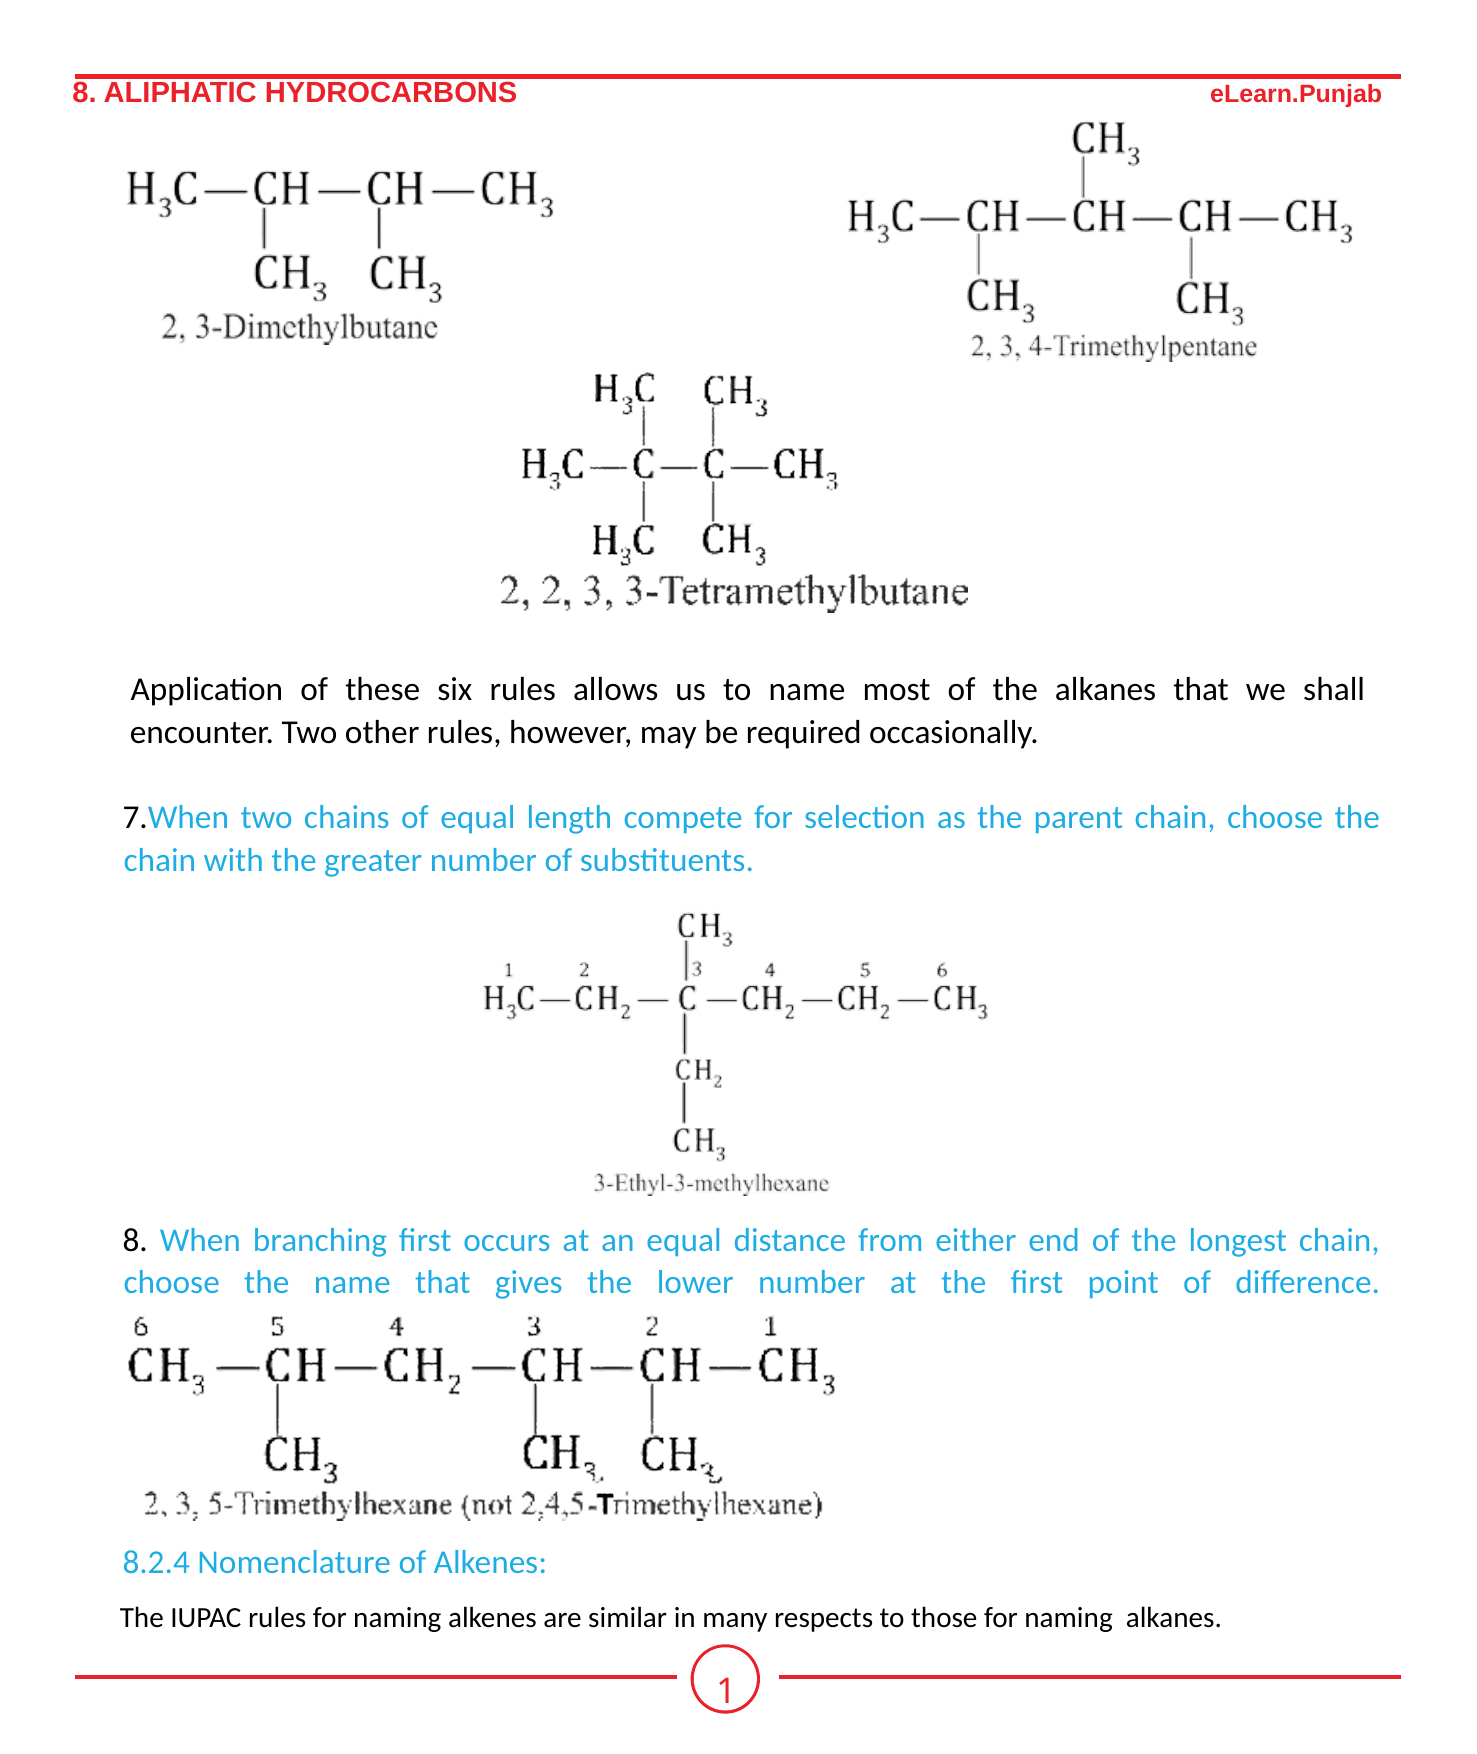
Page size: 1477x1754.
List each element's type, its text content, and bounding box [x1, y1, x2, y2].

text 7.When two chains of equal length compete for selection as the parent chain, choose the chain with the greater number of substituents. [122, 796, 1382, 880]
text 8.2.4 Nomenclature of Alkenes: [122, 1541, 1382, 1582]
picture [123, 1303, 843, 1521]
picture [120, 127, 561, 345]
text The IUPAC rules for naming alkenes are similar in many respects to those for naming alkanes. [119, 1599, 1382, 1635]
picture [501, 110, 1360, 613]
text Application of these six rules allows us to name most of the alkanes that we shall encounter. Two other rules, however, may be required occasionally. [129, 668, 1367, 752]
picture [479, 882, 994, 1196]
